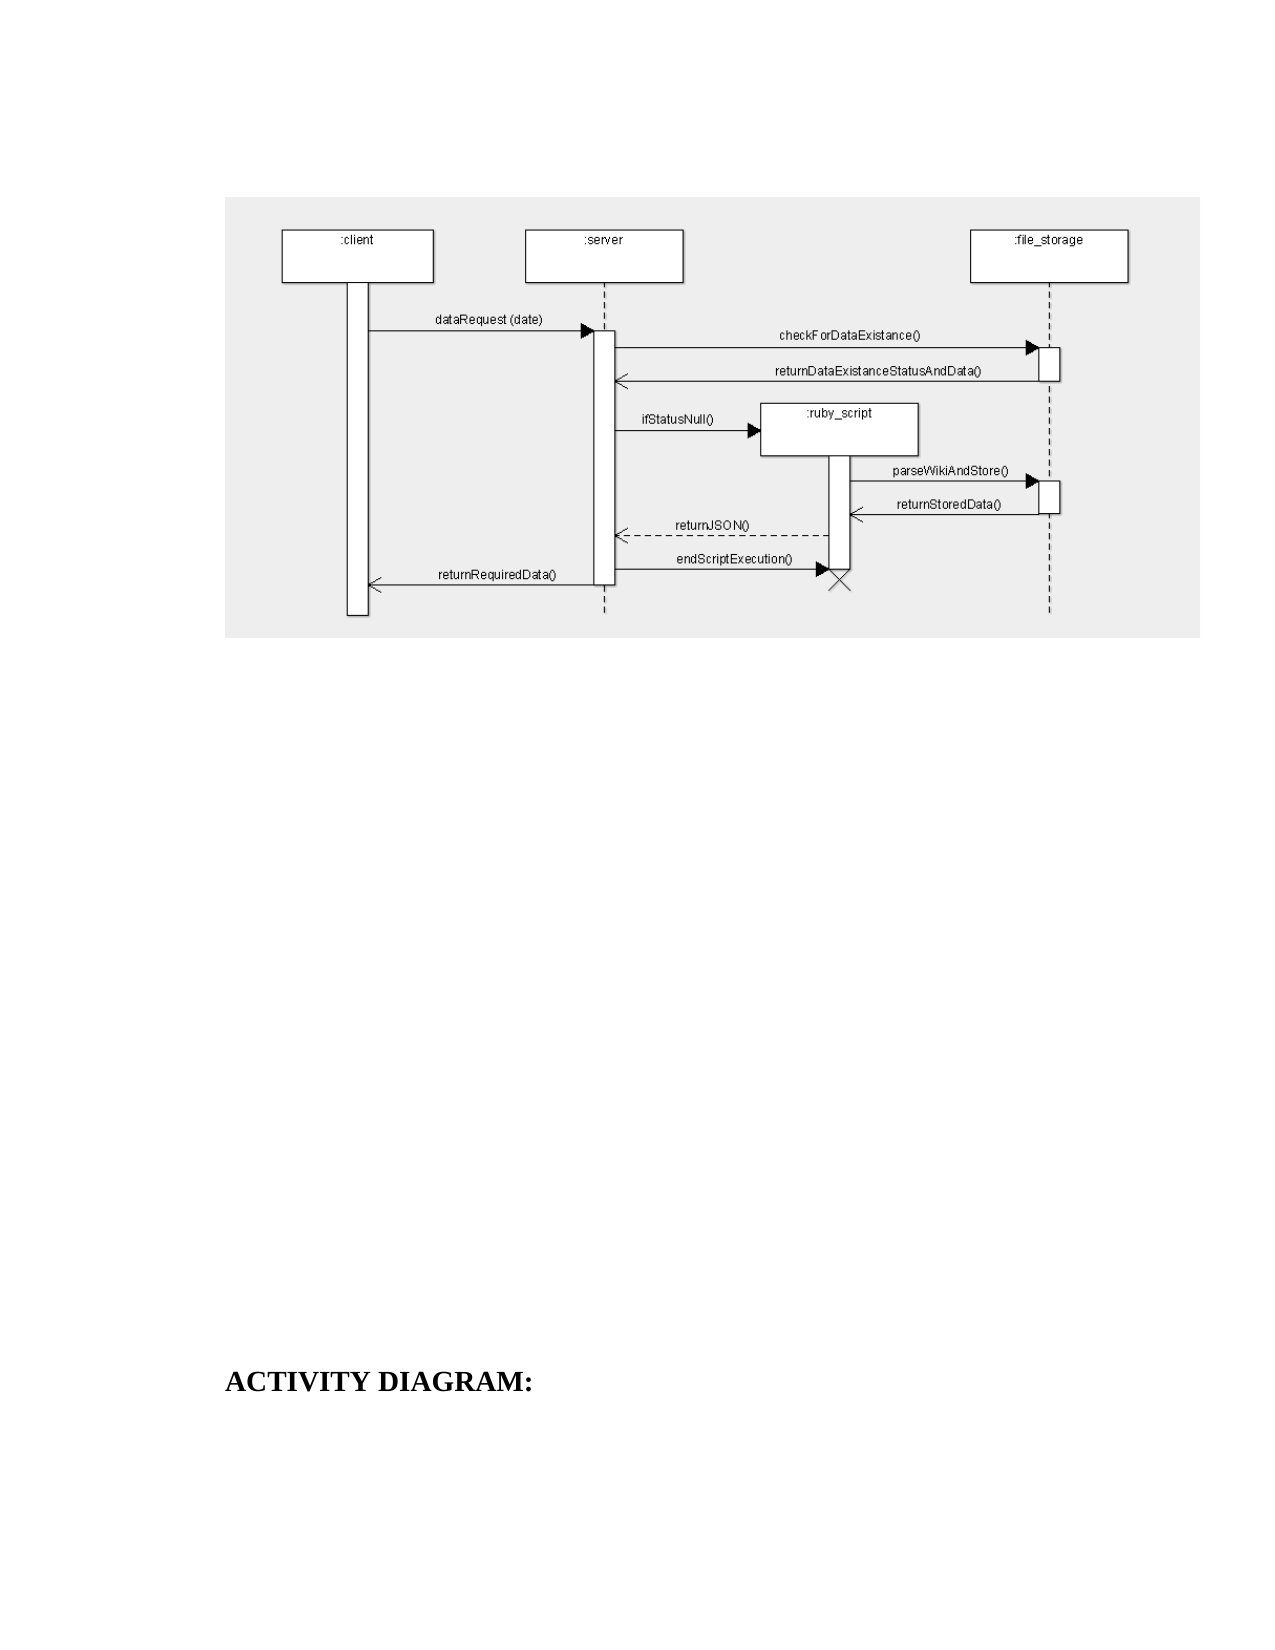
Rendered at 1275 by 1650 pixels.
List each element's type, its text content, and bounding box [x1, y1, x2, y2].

text ACTIVITY DIAGRAM: [225, 1363, 1125, 1398]
picture [225, 197, 1200, 638]
